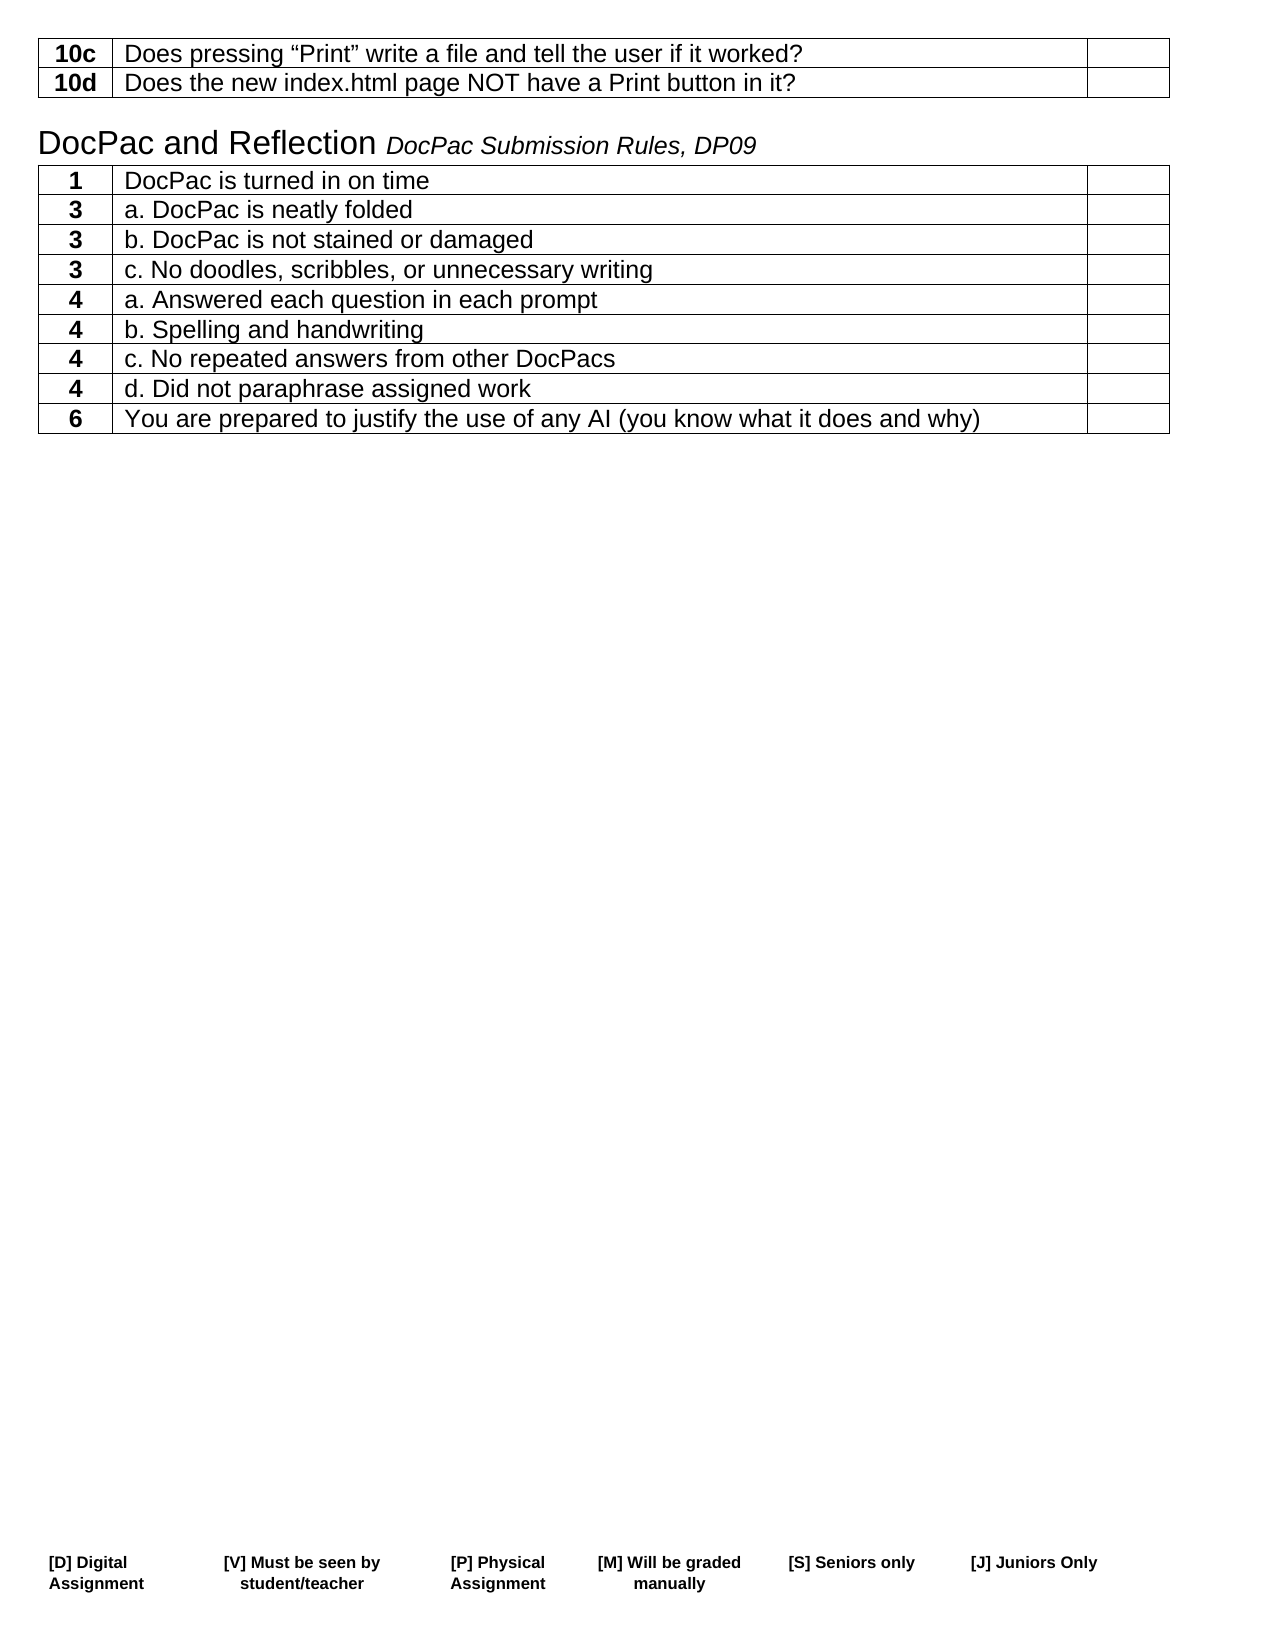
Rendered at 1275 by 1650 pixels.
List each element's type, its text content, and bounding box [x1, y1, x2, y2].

table_cell 3 [39, 225, 112, 254]
table_cell [1088, 39, 1169, 67]
table_cell Does the new index.html page NOT have a Print button in it? [113, 68, 1087, 97]
table_header 1 [39, 166, 112, 194]
table_cell [1088, 315, 1169, 343]
table_cell [1088, 225, 1169, 254]
table_cell 6 [39, 404, 112, 433]
table_cell 3 [39, 255, 112, 284]
table_header [1088, 166, 1169, 194]
table_cell 4 [39, 344, 112, 373]
table_cell a. Answered each question in each prompt [113, 285, 1087, 313]
subtitle DocPac and Reflection DocPac Submission Rules, DP09 [37, 123, 1125, 162]
table_cell c. No repeated answers from other DocPacs [113, 344, 1087, 373]
table_cell a. DocPac is neatly folded [113, 195, 1087, 224]
table_cell [1088, 255, 1169, 284]
table_cell 4 [39, 374, 112, 403]
table_cell 4 [39, 315, 112, 343]
table_cell 10d [39, 68, 112, 97]
table_cell c. No doodles, scribbles, or unnecessary writing [113, 255, 1087, 284]
table_cell 4 [39, 285, 112, 313]
table_cell Does pressing “Print” write a file and tell the user if it worked? [113, 39, 1087, 67]
table_cell [1088, 285, 1169, 313]
table_cell 3 [39, 195, 112, 224]
table_cell 10c [39, 39, 112, 67]
table_cell [1088, 195, 1169, 224]
table_header DocPac is turned in on time [113, 166, 1087, 194]
table_cell [1088, 344, 1169, 373]
table_cell b. DocPac is not stained or damaged [113, 225, 1087, 254]
table_cell You are prepared to justify the use of any AI (you know what it does and why) [113, 404, 1087, 433]
table_cell d. Did not paraphrase assigned work [113, 374, 1087, 403]
table_cell [1088, 68, 1169, 97]
table_cell b. Spelling and handwriting [113, 315, 1087, 343]
table_cell [1088, 374, 1169, 403]
table_cell [1088, 404, 1169, 433]
